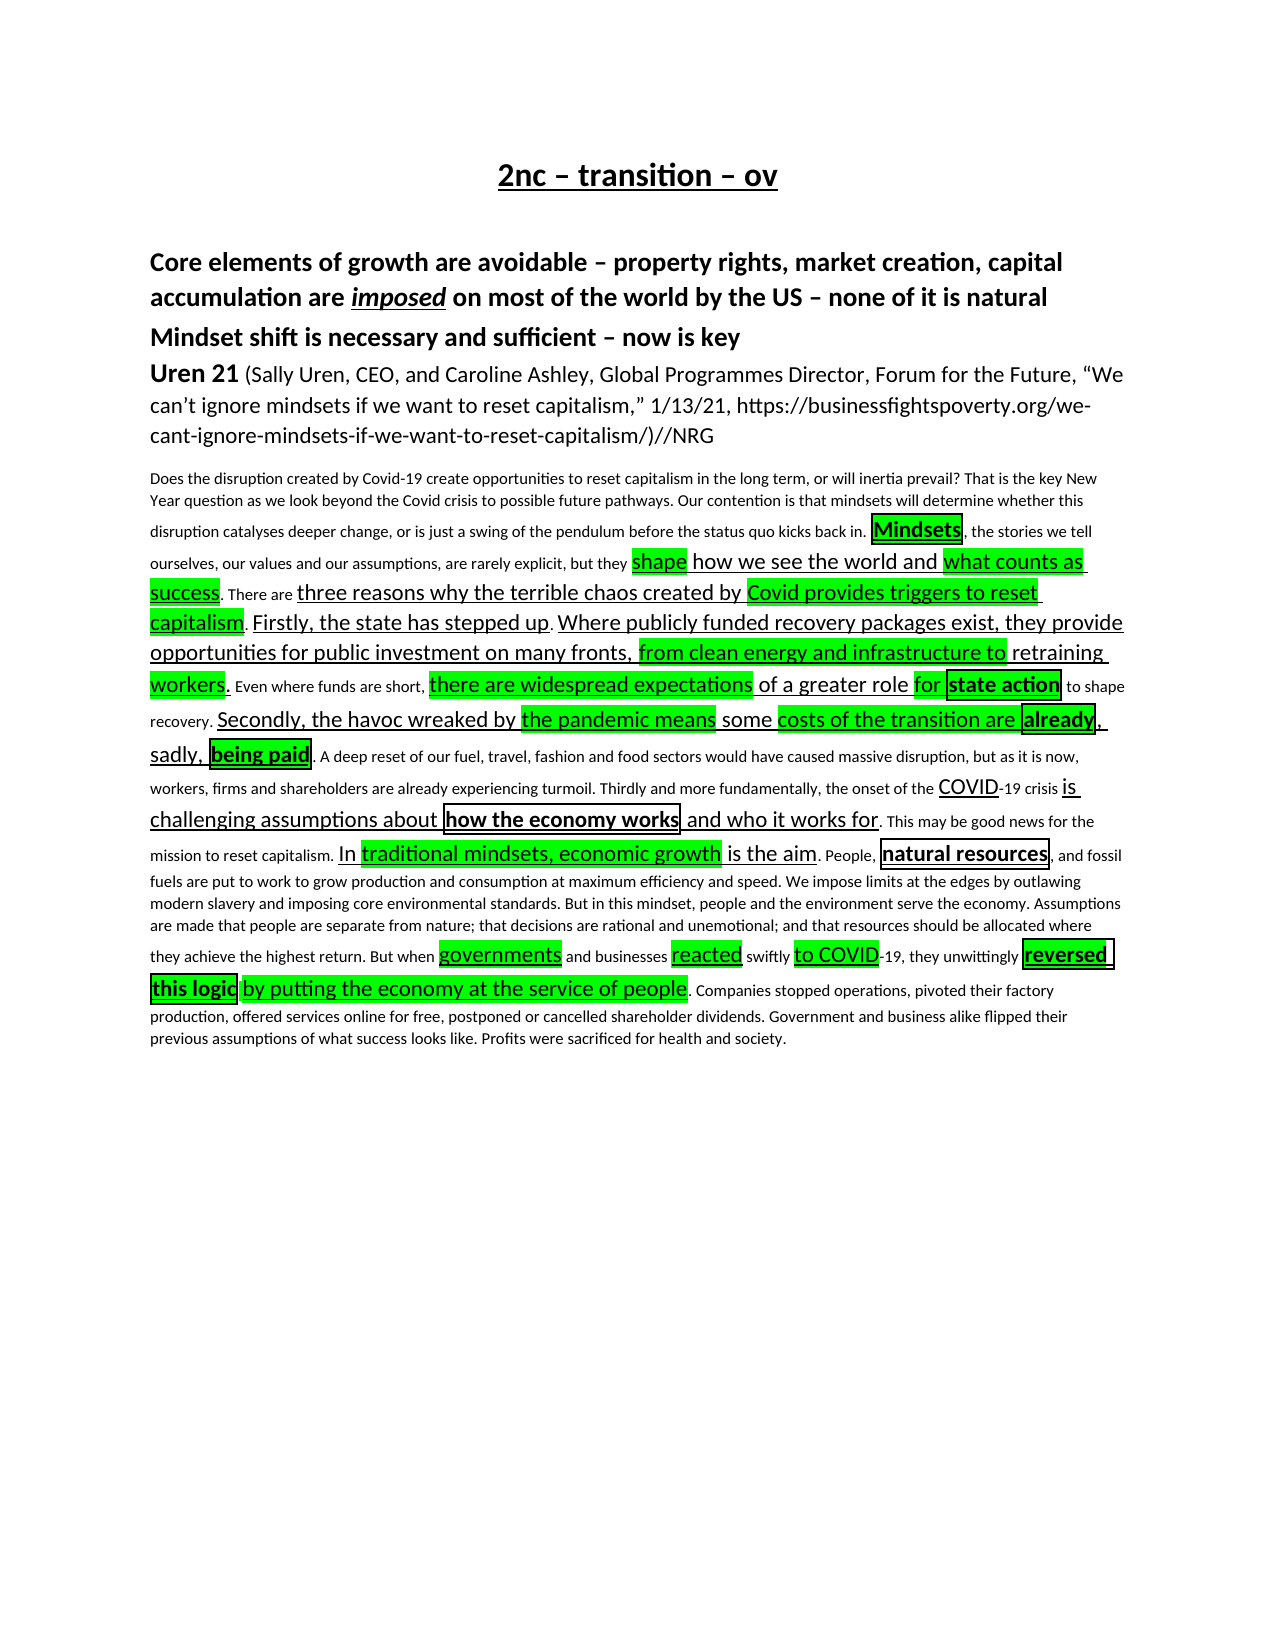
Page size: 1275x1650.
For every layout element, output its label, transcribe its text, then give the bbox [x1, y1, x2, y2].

text Core elements of growth are avoidable – property rights, market creation, capital accumulation are imposed on most of the world by the US – none of it is natural [150, 245, 1125, 314]
text Does the disruption created by Covid-19 create opportunities to reset capitalism in the long term, or will inertia prevail? That is the key New Year question as we look beyond the Covid crisis to possible future pathways. Our contention is that mindsets will determine whether this disruption catalyses deeper change, or is just a swing of the pendulum before the status quo kicks back in. Mindsets, the stories we tell ourselves, our values and our assumptions, are rarely explicit, but they shape how we see the world and what counts as success. There are three reasons why the terrible chaos created by Covid provides triggers to reset capitalism. Firstly, the state has stepped up. Where publicly funded recovery packages exist, they provide opportunities for public investment on many fronts, from clean energy and infrastructure to retraining workers. Even where funds are short, there are widespread expectations of a greater role for state action to shape recovery. Secondly, the havoc wreaked by the pandemic means some costs of the transition are already, sadly, being paid. A deep reset of our fuel, travel, fashion and food sectors would have caused massive disruption, but as it is now, workers, firms and shareholders are already experiencing turmoil. Thirdly and more fundamentally, the onset of the COVID-19 crisis is challenging assumptions about how the economy works and who it works for. This may be good news for the mission to reset capitalism. In traditional mindsets, economic growth is the aim. People, natural resources, and fossil fuels are put to work to grow production and consumption at maximum efficiency and speed. We impose limits at the edges by outlawing modern slavery and imposing core environmental standards. But in this mindset, people and the environment serve the economy. Assumptions are made that people are separate from nature; that decisions are rational and unemotional; and that resources should be allocated where they achieve the highest return. But when governments and businesses reacted swiftly to COVID-19, they unwittingly reversed this logic by putting the economy at the service of people. Companies stopped operations, pivoted their factory production, offered services online for free, postponed or cancelled shareholder dividends. Government and business alike flipped their previous assumptions of what success looks like. Profits were sacrificed for health and society. [150, 468, 1125, 1048]
text Mindset shift is necessary and sufficient – now is key [150, 320, 1125, 353]
text Uren 21 (Sally Uren, CEO, and Caroline Ashley, Global Programmes Director, Forum for the Future, “We can’t ignore mindsets if we want to reset capitalism,” 1/13/21, https://businessfightspoverty.org/we-cant-ignore-mindsets-if-we-want-to-reset-capitalism/)//NRG [150, 356, 1125, 449]
text 2nc – transition – ov [150, 154, 1125, 195]
